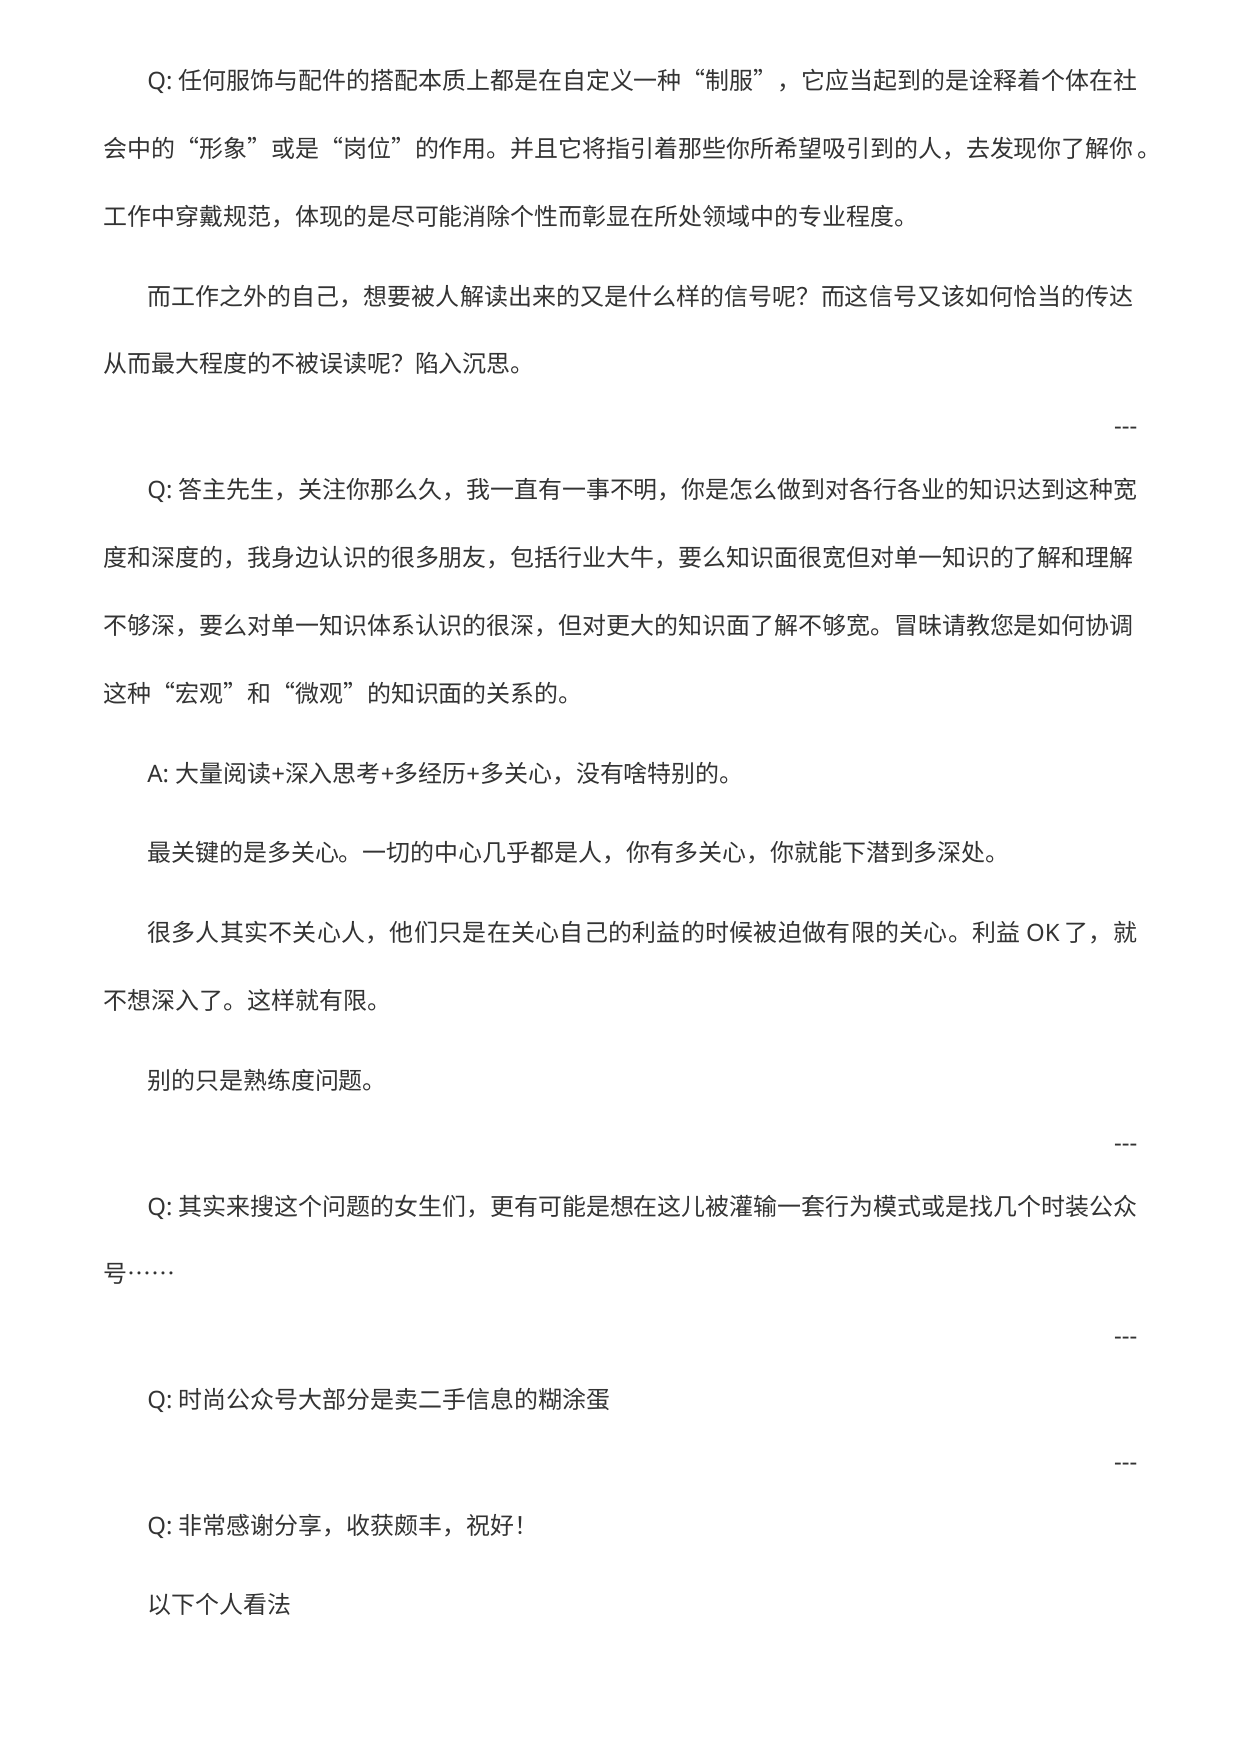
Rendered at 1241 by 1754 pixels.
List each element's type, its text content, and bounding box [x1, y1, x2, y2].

text 最关键的是多关心。一切的中心几乎都是人，你有多关心，你就能下潜到多深处。 [103, 817, 1137, 885]
text --- [103, 1318, 1137, 1352]
text --- [103, 408, 1137, 442]
text Q: 其实来搜这个问题的女生们，更有可能是想在这儿被灌输一套行为模式或是找几个时装公众号…… [103, 1171, 1137, 1306]
text 而工作之外的自己，想要被人解读出来的又是什么样的信号呢？而这信号又该如何恰当的传达从而最大程度的不被误读呢？陷入沉思。 [103, 261, 1137, 396]
text A: 大量阅读+深入思考+多经历+多关心，没有啥特别的。 [103, 738, 1137, 806]
text Q: 非常感谢分享，收获颇丰，祝好！ [103, 1490, 1137, 1558]
text 别的只是熟练度问题。 [103, 1045, 1137, 1113]
text 以下个人看法 [103, 1569, 1137, 1637]
text --- [103, 1125, 1137, 1159]
text Q: 任何服饰与配件的搭配本质上都是在自定义一种“制服”，它应当起到的是诠释着个体在社会中的“形象”或是“岗位”的作用。并且它将指引着那些你所希望吸引到的人，去发现你了解你。工作中穿戴规范，体现的是尽可能消除个性而彰显在所处领域中的专业程度。 [103, 45, 1137, 249]
text 很多人其实不关心人，他们只是在关心自己的利益的时候被迫做有限的关心。利益OK了，就不想深入了。这样就有限。 [103, 897, 1137, 1033]
text --- [103, 1444, 1137, 1478]
text Q: 答主先生，关注你那么久，我一直有一事不明，你是怎么做到对各行各业的知识达到这种宽度和深度的，我身边认识的很多朋友，包括行业大牛，要么知识面很宽但对单一知识的了解和理解不够深，要么对单一知识体系认识的很深，但对更大的知识面了解不够宽。冒昧请教您是如何协调这种“宏观”和“微观”的知识面的关系的。 [103, 454, 1137, 726]
text Q: 时尚公众号大部分是卖二手信息的糊涂蛋 [103, 1364, 1137, 1432]
